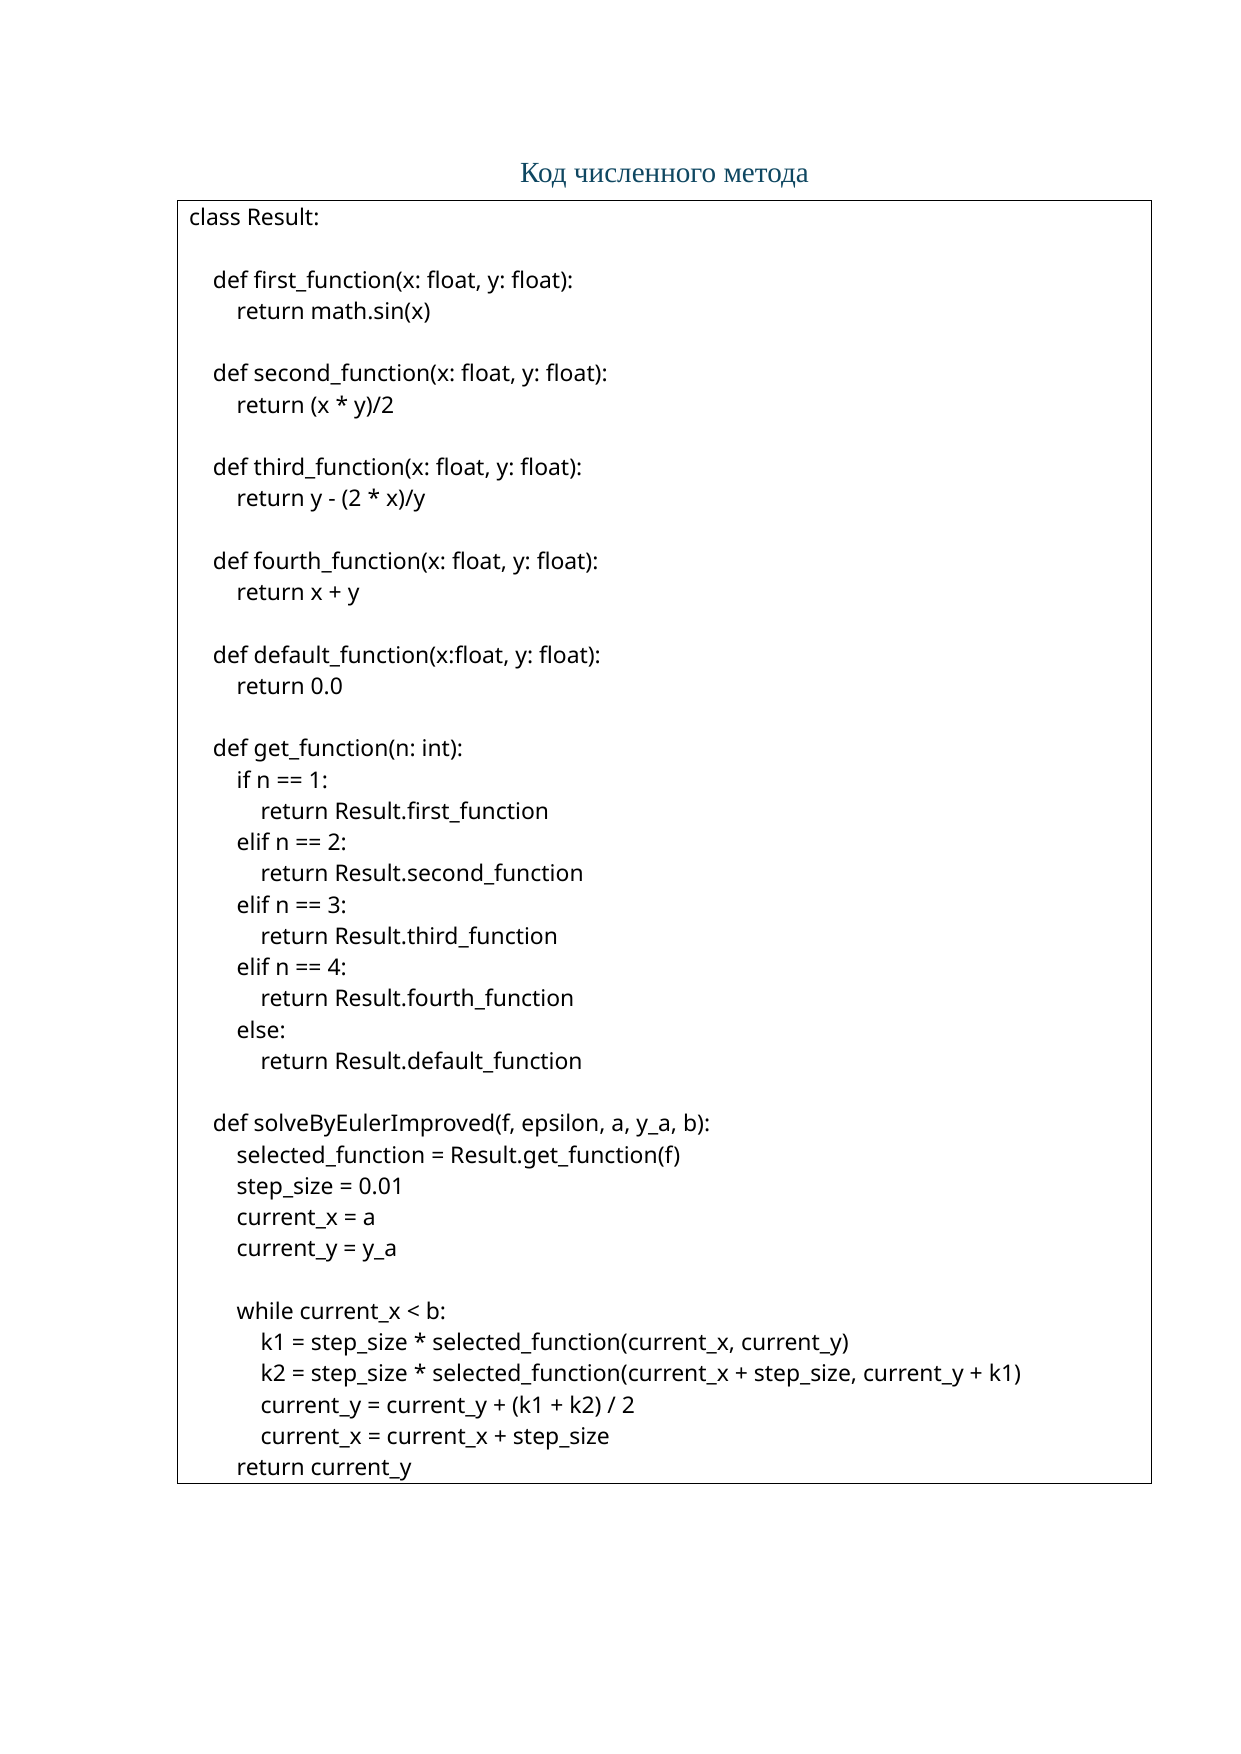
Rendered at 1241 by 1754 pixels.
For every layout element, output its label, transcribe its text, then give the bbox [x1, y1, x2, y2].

table_header class Result: def first_function(x: float, y: float): return math.sin(x) def second_function(x: float, y: float): return (x * y)/2 def third_function(x: float, y: float): return y - (2 * x)/y def fourth_function(x: float, y: float): return x + y def default_function(x:float, y: float): return 0.0 def get_function(n: int): if n == 1: return Result.first_function elif n == 2: return Result.second_function elif n == 3: return Result.third_function elif n == 4: return Result.fourth_function else: return Result.default_function def solveByEulerImproved(f, epsilon, a, y_a, b): selected_function = Result.get_function(f) step_size = 0.01 current_x = a current_y = y_a while current_x < b: k1 = step_size * selected_function(current_x, current_y) k2 = step_size * selected_function(current_x + step_size, current_y + k1) current_y = current_y + (k1 + k2) / 2 current_x = current_x + step_size return current_y [178, 201, 1151, 1482]
subtitle Код численного метода [177, 156, 1152, 189]
